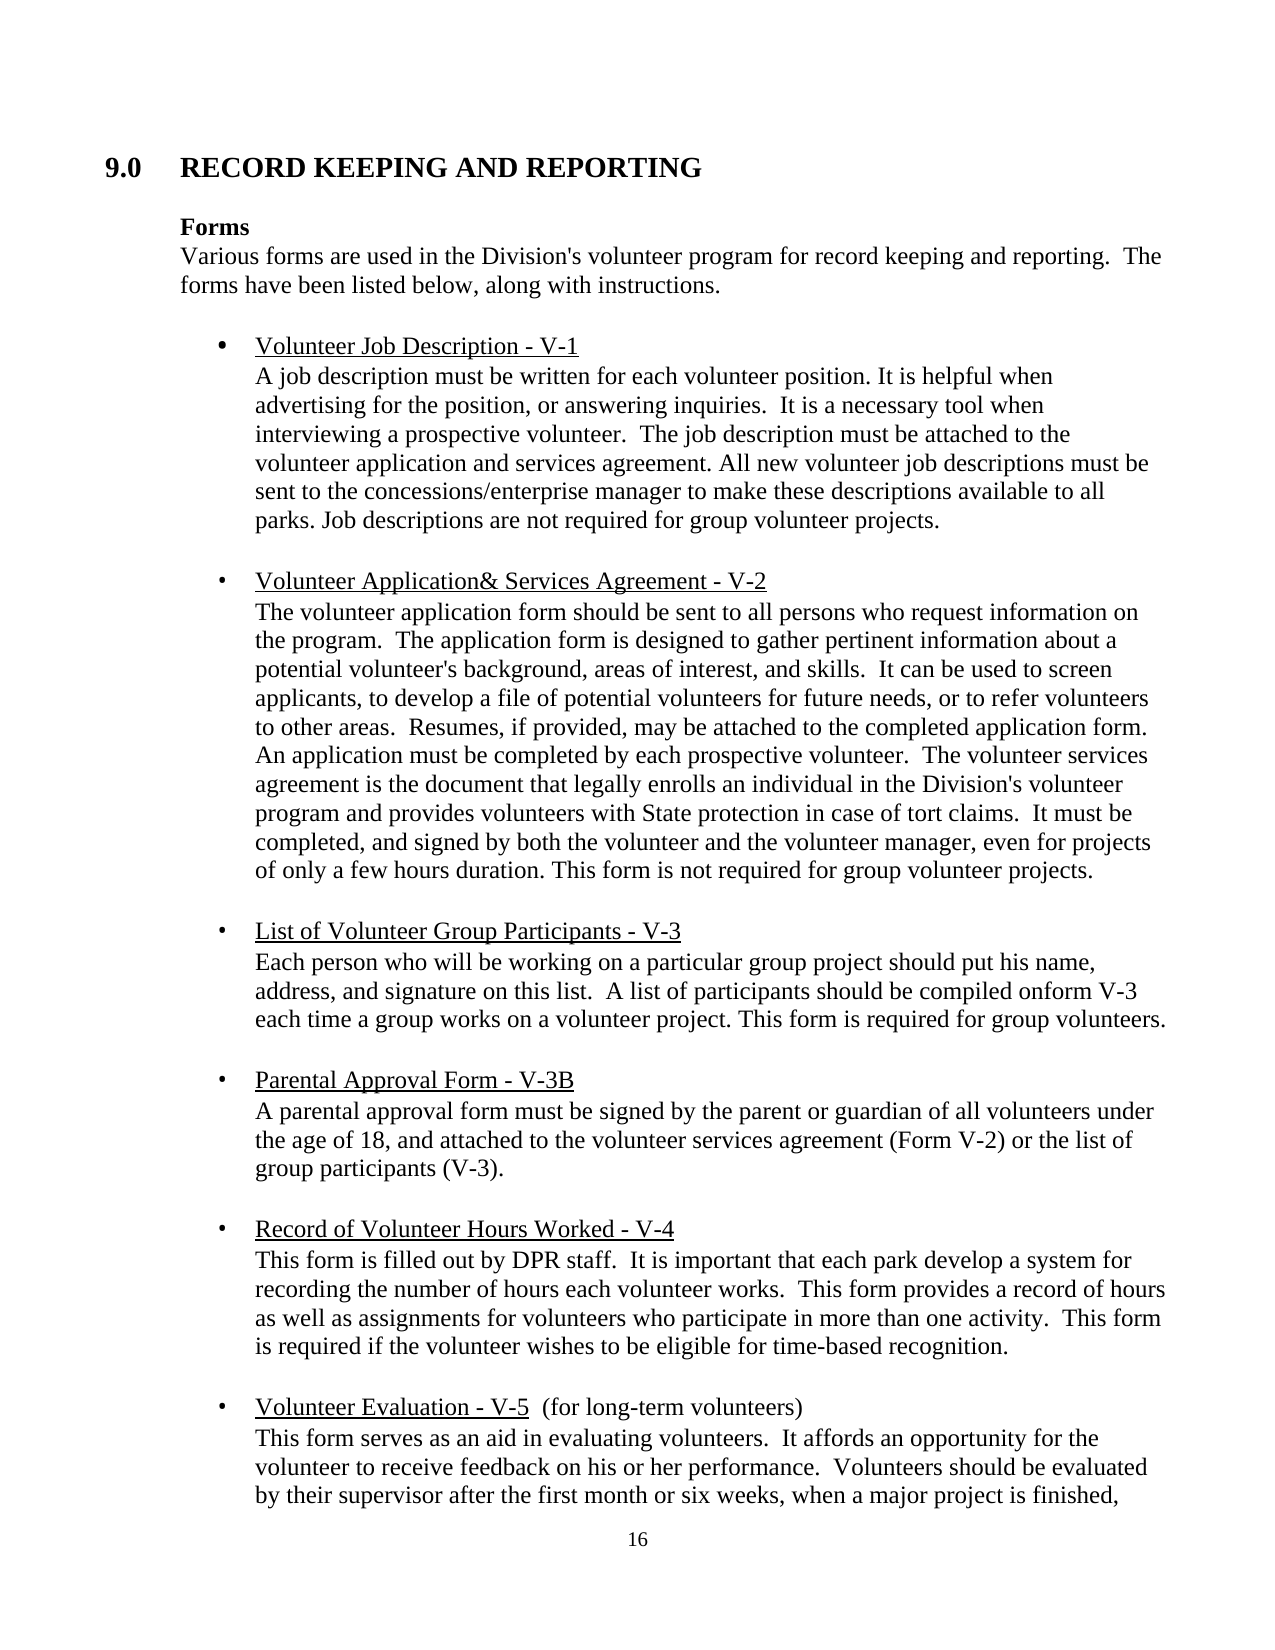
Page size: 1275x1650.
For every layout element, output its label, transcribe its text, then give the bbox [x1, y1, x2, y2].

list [255, 1423, 1170, 1509]
list The volunteer application form should be sent to all persons who request information on the program. The application form is designed to gather pertinent information about a potential volunteer's background, areas of interest, and skills. It can be used to screen applicants, to develop a file of potential volunteers for future needs, or to refer volunteers to other areas. Resumes, if provided, may be attached to the completed application form. An application must be completed by each prospective volunteer. The volunteer services agreement is the document that legally enrolls an individual in the Division's volunteer program and provides volunteers with State protection in case of tort claims. It must be completed, and signed by both the volunteer and the volunteer manager, even for projects of only a few hours duration. This form is not required for group volunteer projects. [255, 597, 1170, 884]
list Record of Volunteer Hours Worked - V-4 [217, 1211, 1170, 1245]
list Volunteer Evaluation - V-5 (for long-term volunteers) [217, 1389, 1170, 1423]
list List of Volunteer Group Participants - V-3 [217, 913, 1170, 947]
list Volunteer Job Description - V-1 [217, 327, 1170, 361]
list This form is filled out by DPR staff. It is important that each park develop a system for recording the number of hours each volunteer works. This form provides a record of hours as well as assignments for volunteers who participate in more than one activity. This form is required if the volunteer wishes to be eligible for time-based recognition. [255, 1245, 1170, 1360]
list Parental Approval Form - V-3B [217, 1062, 1170, 1096]
text Various forms are used in the Division's volunteer program for record keeping and reporting. The forms have been listed below, along with instructions. [180, 241, 1170, 298]
list Each person who will be working on a particular group project should put his name, address, and signature on this list. A list of participants should be compiled onform V-3 each time a group works on a volunteer project. This form is required for group volunteers. [255, 947, 1170, 1033]
list A job description must be written for each volunteer position. It is helpful when advertising for the position, or answering inquiries. It is a necessary tool when interviewing a prospective volunteer. The job description must be attached to the volunteer application and services agreement. All new volunteer job descriptions must be sent to the concessions/enterprise manager to make these descriptions available to all parks. Job descriptions are not required for group volunteer projects. [255, 361, 1170, 534]
text 9.0 RECORD KEEPING AND REPORTING [105, 150, 1170, 183]
list Volunteer Application& Services Agreement - V-2 [217, 563, 1170, 597]
text Forms [180, 212, 1170, 241]
list A parental approval form must be signed by the parent or guardian of all volunteers under the age of 18, and attached to the volunteer services agreement (Form V-2) or the list of group participants (V-3). [255, 1096, 1170, 1182]
